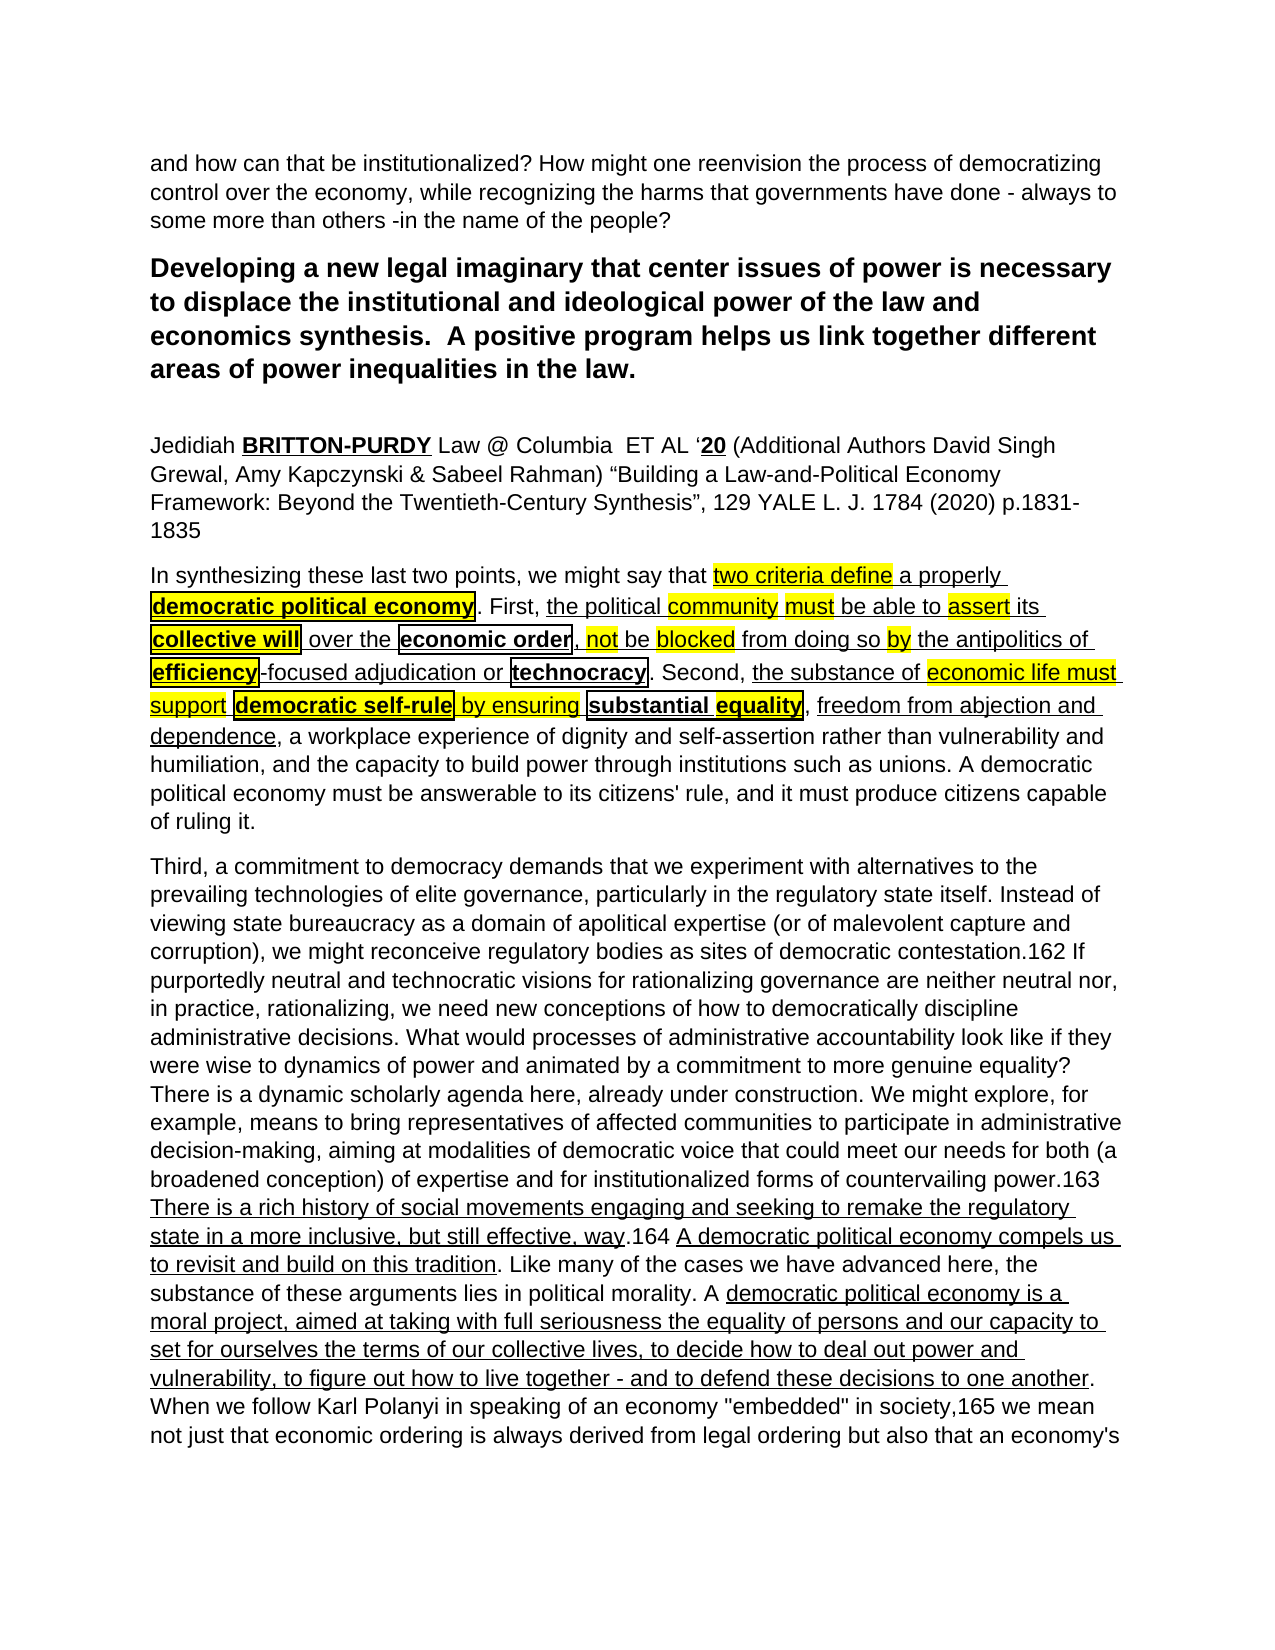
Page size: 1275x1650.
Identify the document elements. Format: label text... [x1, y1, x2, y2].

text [150, 150, 1125, 233]
subtitle Developing a new legal imaginary that center issues of power is necessary to displace the institutional and ideological power of the law and economics synthesis. A positive program helps us link together different areas of power inequalities in the law. [150, 252, 1125, 384]
text In synthesizing these last two points, we might say that two criteria define a properly democratic political economy. First, the political community must be able to assert its collective will over the economic order, not be blocked from doing so by the antipolitics of efficiency-focused adjudication or technocracy. Second, the substance of economic life must support democratic self-rule by ensuring substantial equality, freedom from abjection and dependence, a workplace experience of dignity and self-assertion rather than vulnerability and humiliation, and the capacity to build power through institutions such as unions. A democratic political economy must be answerable to its citizens' rule, and it must produce citizens capable of ruling it. [150, 562, 1125, 834]
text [150, 853, 1125, 1448]
text Jedidiah BRITTON-PURDY Law @ Columbia ET AL ‘20 (Additional Authors David Singh Grewal, Amy Kapczynski & Sabeel Rahman) “Building a Law-and-Political Economy Framework: Beyond the Twentieth-Century Synthesis”, 129 YALE L. J. 1784 (2020) p.1831-1835 [150, 432, 1125, 544]
